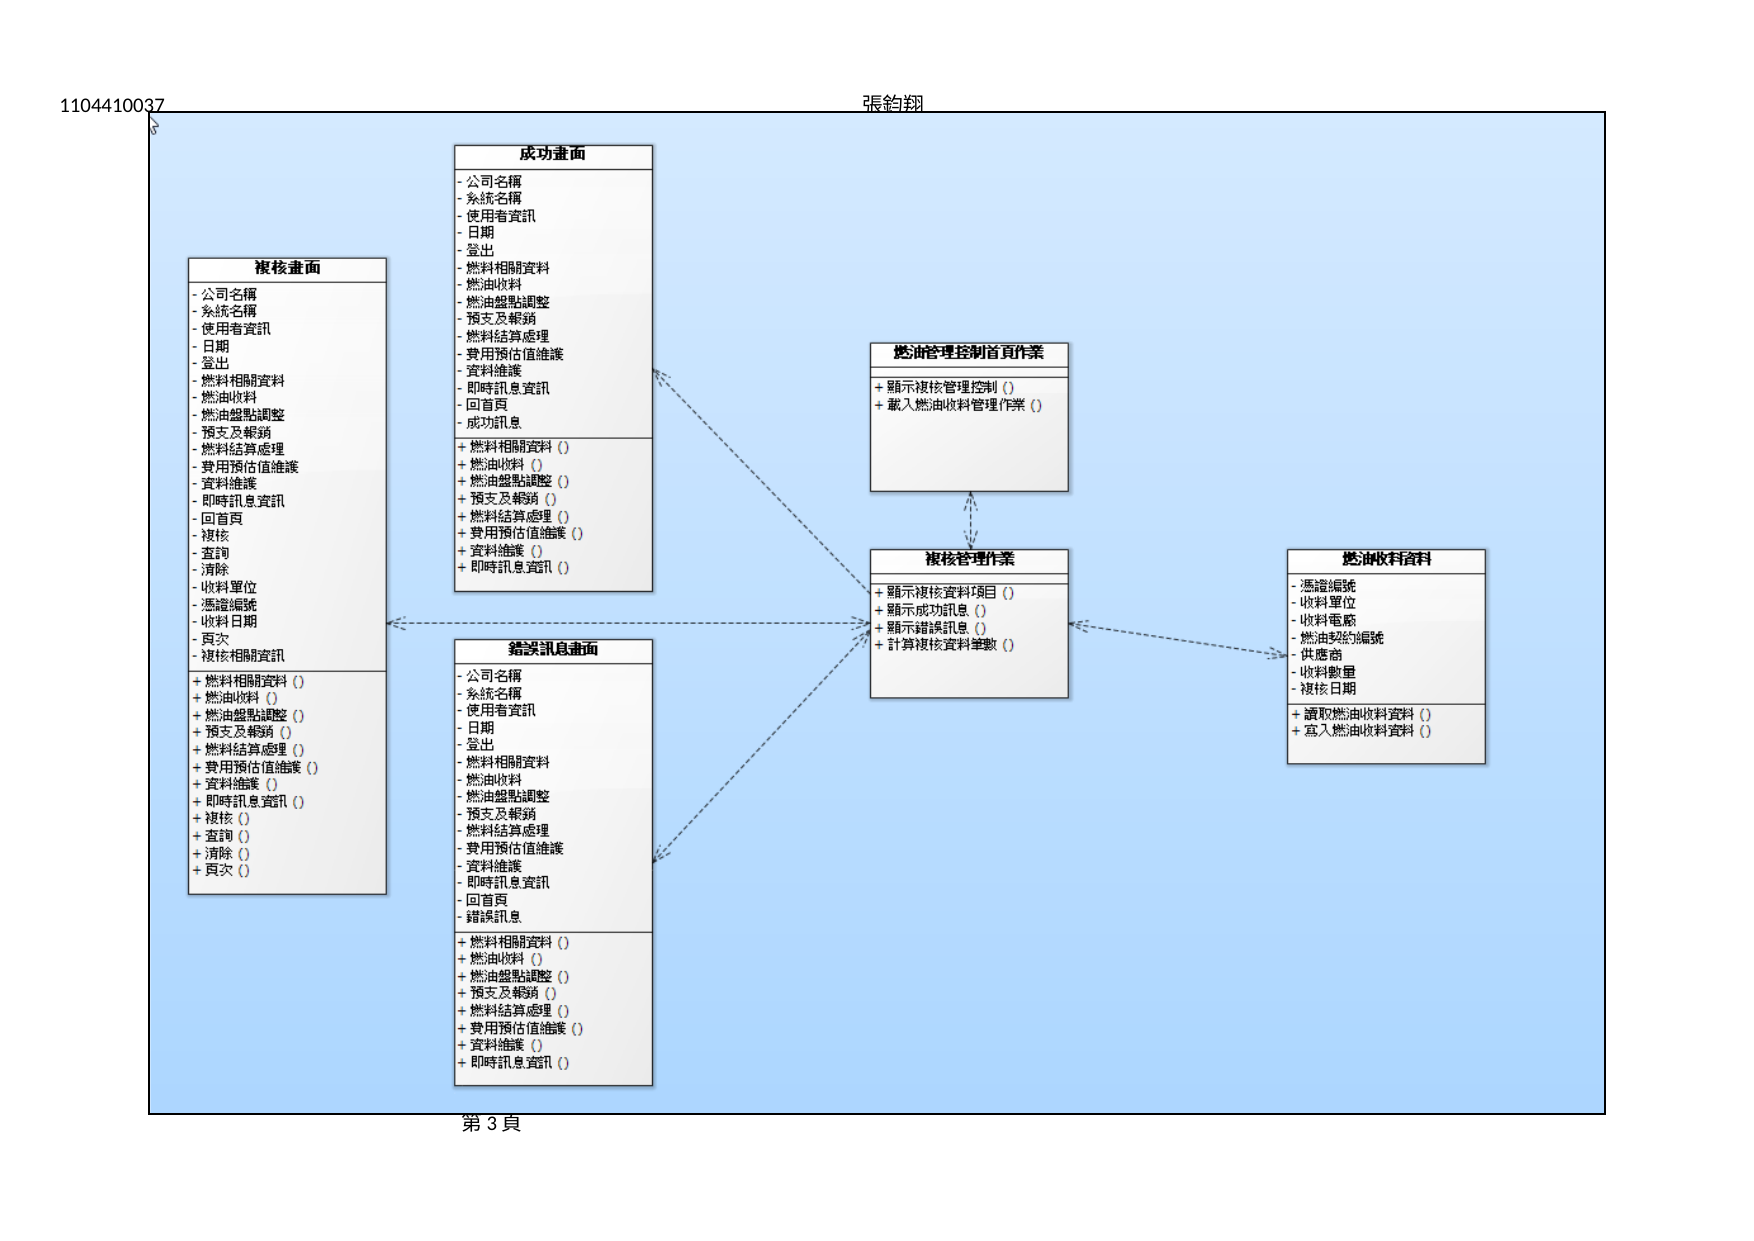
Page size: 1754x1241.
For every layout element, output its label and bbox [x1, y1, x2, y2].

picture [150, 113, 1604, 1113]
